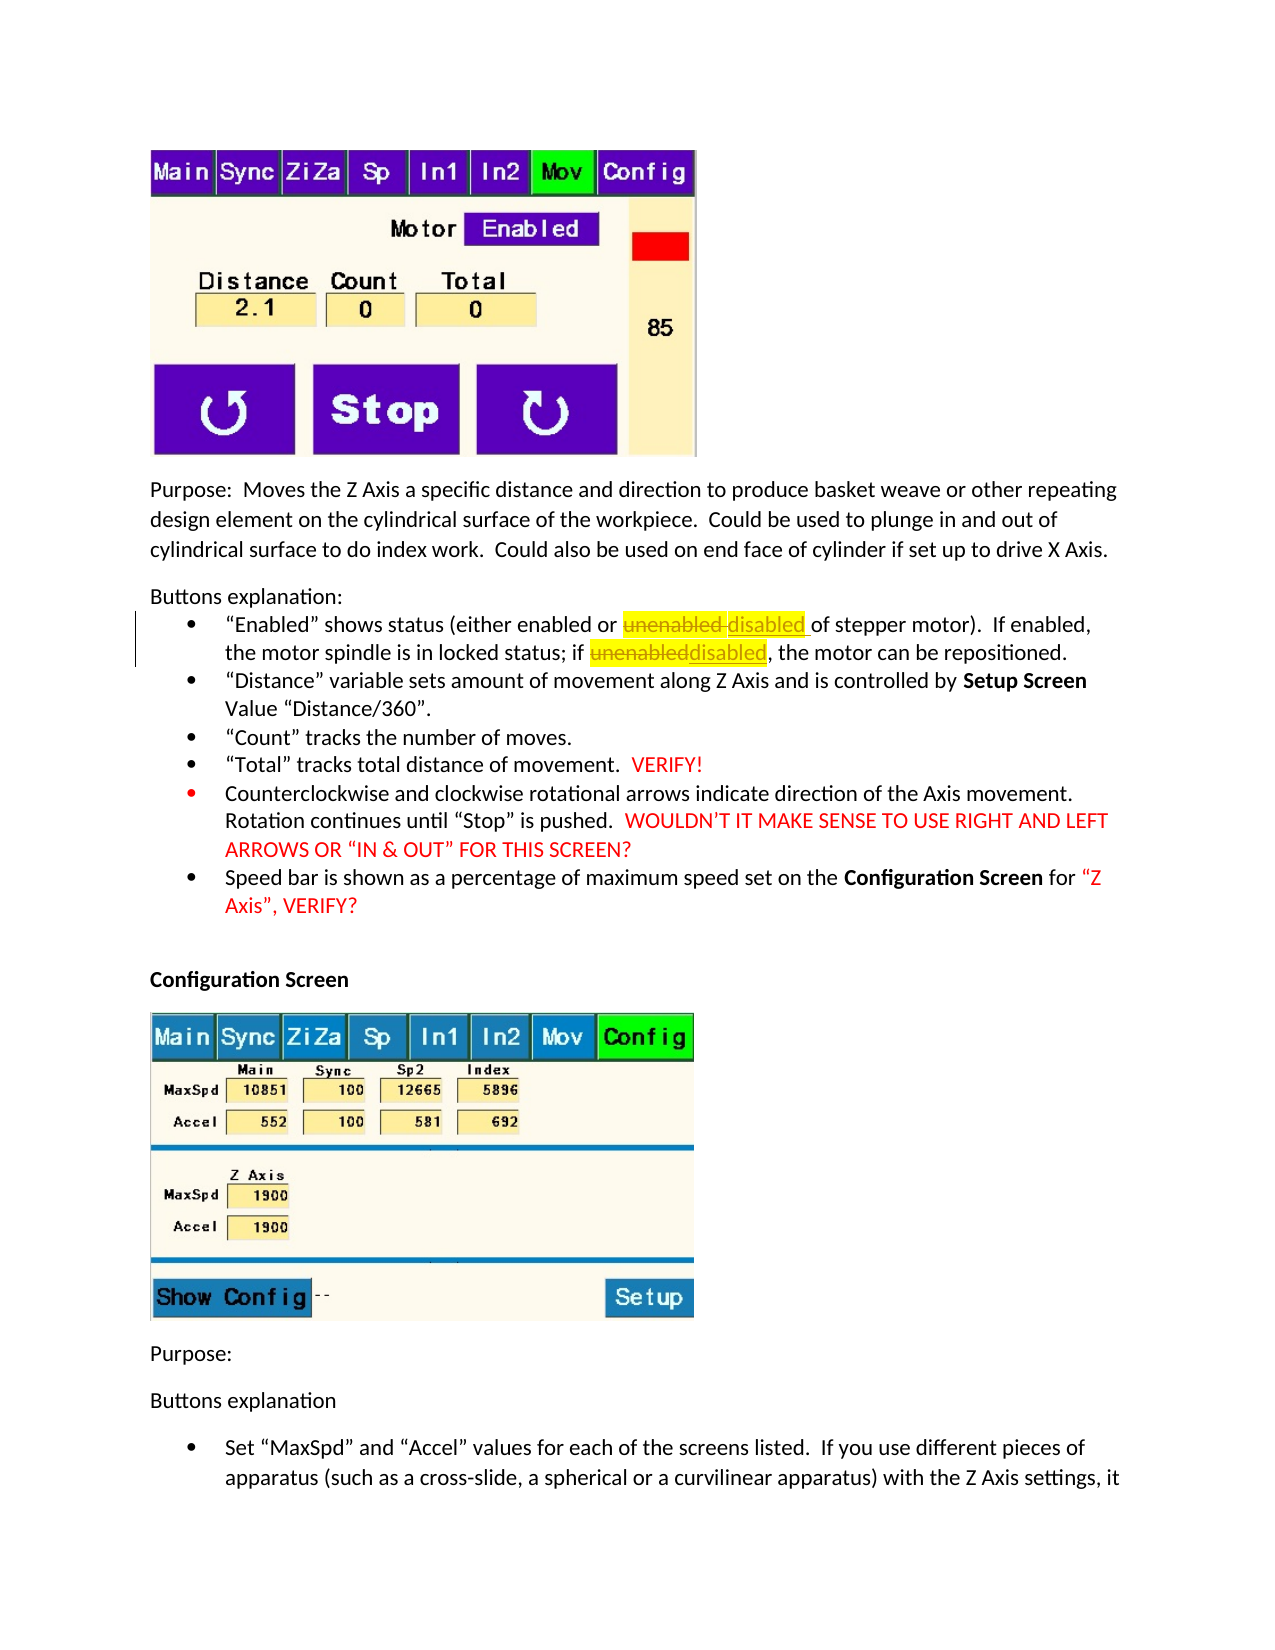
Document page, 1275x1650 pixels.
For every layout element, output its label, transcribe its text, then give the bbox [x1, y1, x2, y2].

text Buttons explanation: [150, 582, 1125, 611]
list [187, 1433, 1125, 1491]
list Speed bar is shown as a percentage of maximum speed set on the Configuration Screen for “Z Axis”, VERIFY? [187, 863, 1125, 919]
list “Enabled” shows status (either enabled or of stepper motor). If enabled, the motor spindle is in locked status; if , the motor can be repositioned. [187, 611, 1125, 667]
text Configuration Screen [150, 966, 1125, 994]
picture [150, 1012, 694, 1321]
list “Count” tracks the number of moves. [187, 723, 1125, 751]
text Buttons explanation [150, 1386, 1125, 1414]
picture [150, 150, 697, 457]
list Counterclockwise and clockwise rotational arrows indicate direction of the Axis movement. Rotation continues until “Stop” is pushed. WOULDN’T IT MAKE SENSE TO USE RIGHT AND LEFT ARROWS OR “IN & OUT” FOR THIS SCREEN? [187, 779, 1125, 863]
text Purpose: [150, 1339, 1125, 1367]
text Purpose: Moves the Z Axis a specific distance and direction to produce basket weave or other repeating design element on the cylindrical surface of the workpiece. Could be used to plunge in and out of cylindrical surface to do index work. Could also be used on end face of cylinder if set up to drive X Axis. [150, 475, 1125, 564]
list “Distance” variable sets amount of movement along Z Axis and is controlled by Setup Screen Value “Distance/360”. [187, 667, 1125, 723]
list “Total” tracks total distance of movement. VERIFY! [187, 751, 1125, 779]
